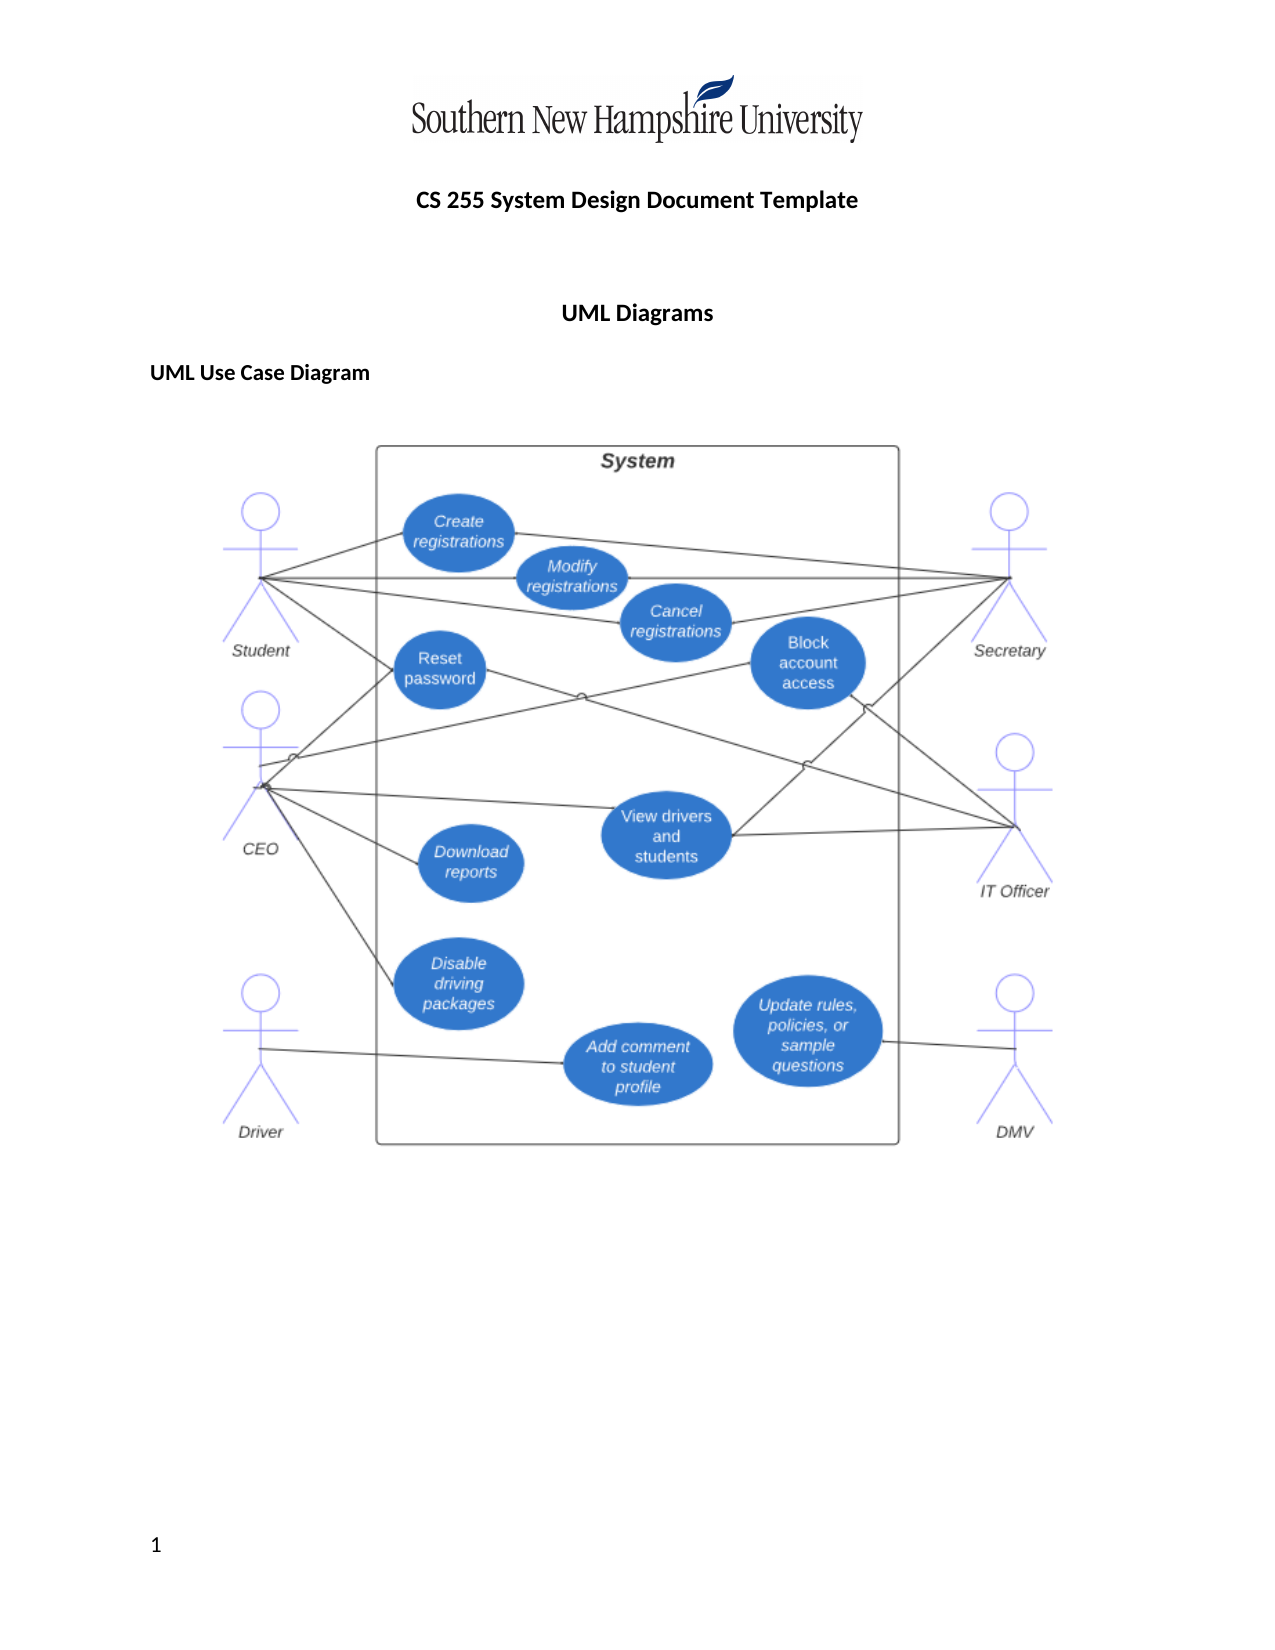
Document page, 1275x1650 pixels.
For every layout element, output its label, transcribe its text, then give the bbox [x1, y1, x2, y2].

subtitle CS 255 System Design Document Template [150, 184, 1125, 214]
subtitle UML Use Case Diagram [150, 358, 1125, 386]
subtitle UML Diagrams [150, 298, 1125, 328]
picture [150, 386, 1125, 1185]
picture [412, 75, 863, 143]
